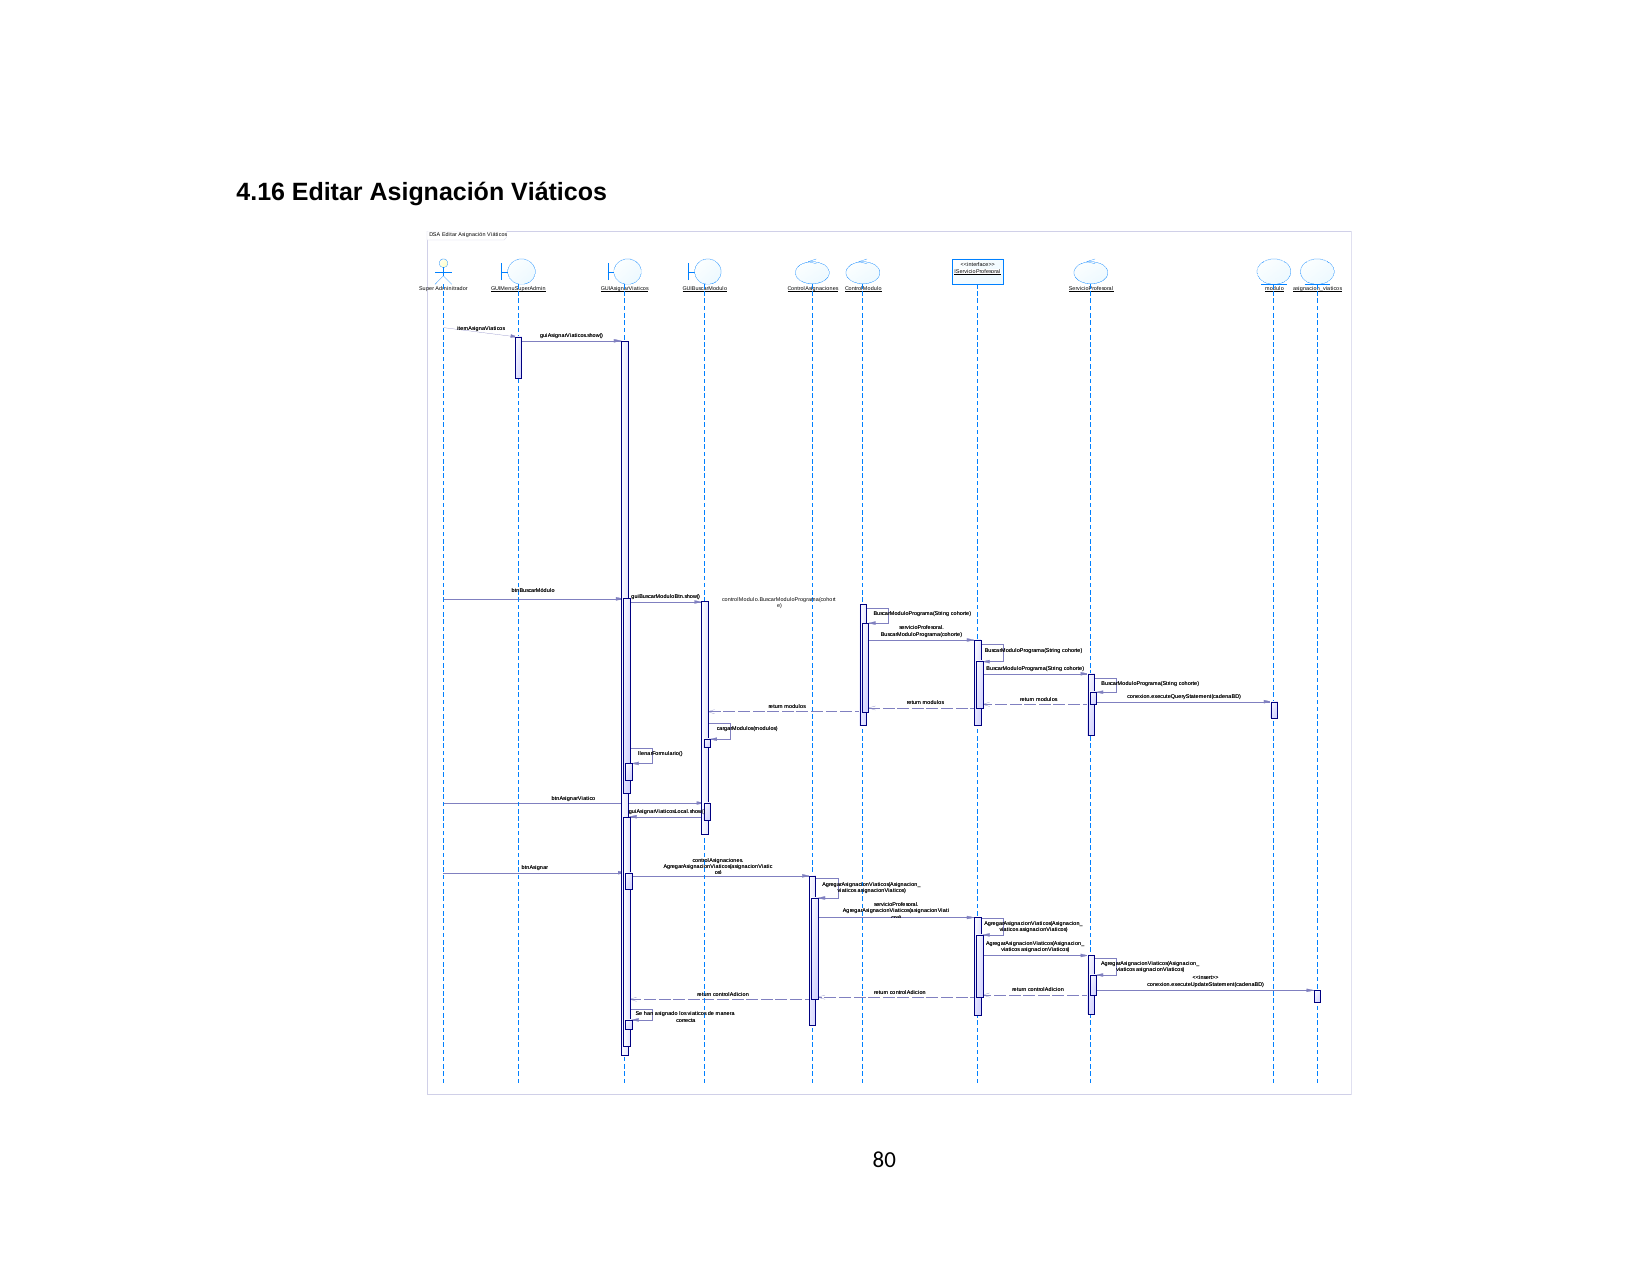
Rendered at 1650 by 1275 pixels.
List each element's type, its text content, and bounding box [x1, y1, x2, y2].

text 4.16 Editar Asignación Viáticos [236, 177, 1532, 206]
